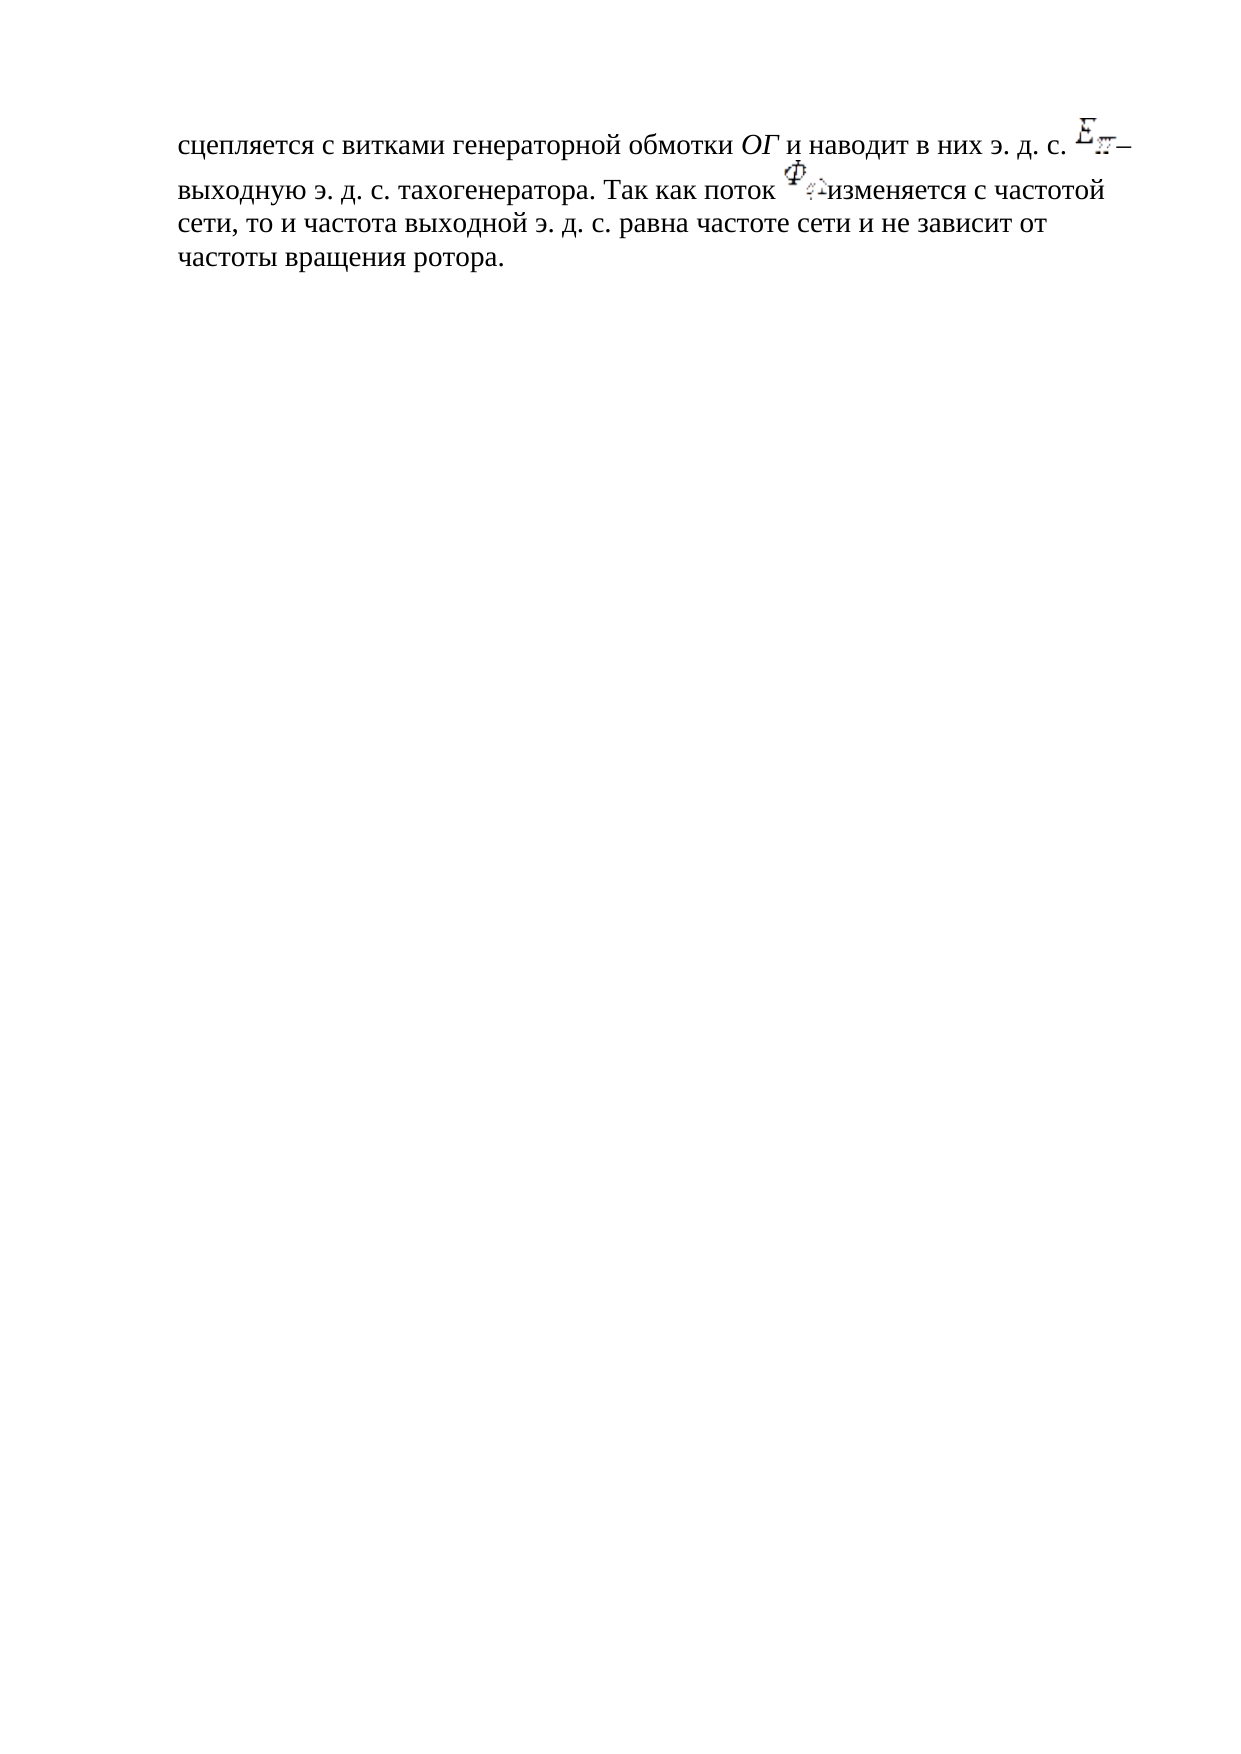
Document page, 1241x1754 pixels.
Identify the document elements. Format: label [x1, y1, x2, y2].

picture [783, 160, 827, 200]
picture [1074, 118, 1117, 154]
text [177, 118, 1152, 273]
